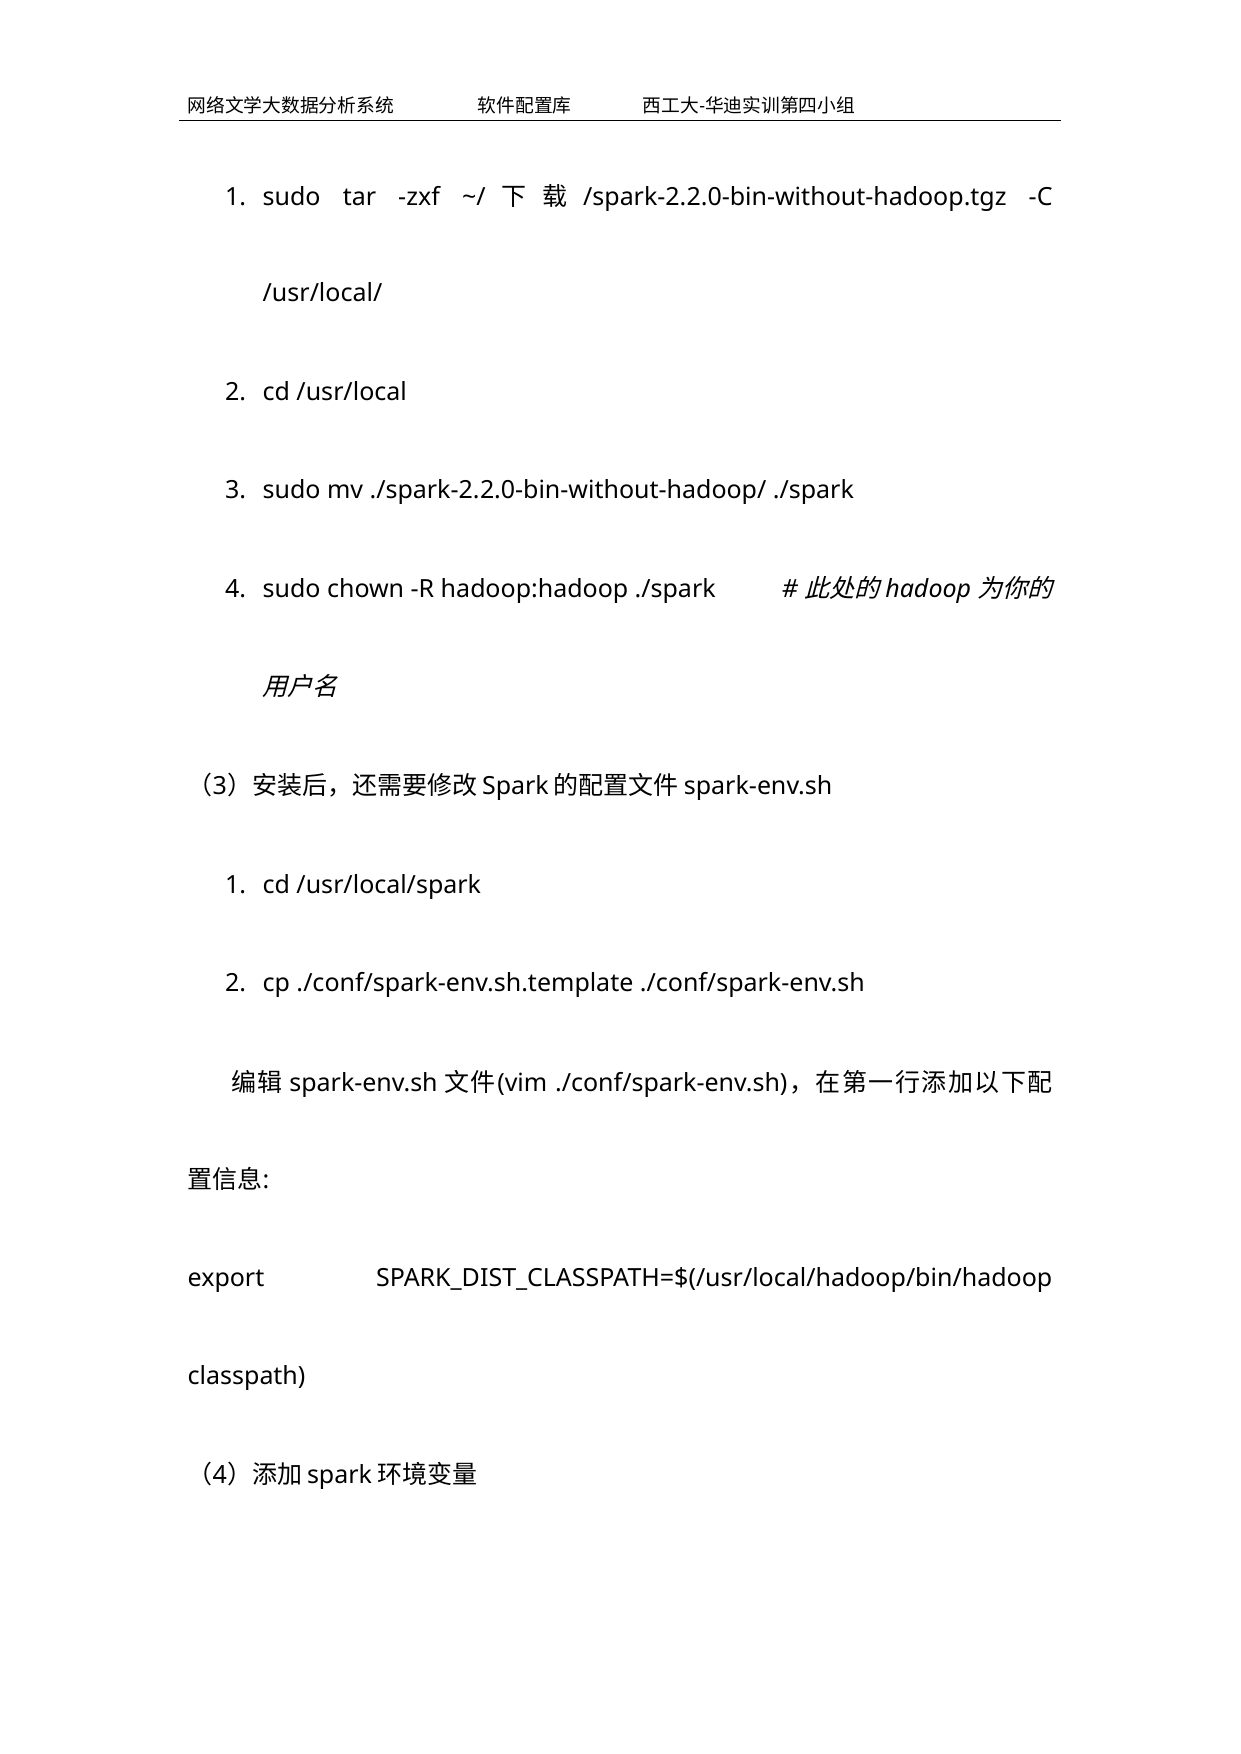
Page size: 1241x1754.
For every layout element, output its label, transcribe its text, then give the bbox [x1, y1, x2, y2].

list cd /usr/local [225, 358, 1053, 423]
list sudo tar -zxf ~/下载/spark-2.2.0-bin-without-hadoop.tgz -C /usr/local/ [225, 162, 1053, 324]
text 编辑spark-env.sh文件(vim ./conf/spark-env.sh)，在第一行添加以下配置信息: [187, 1048, 1053, 1210]
text （3）安装后，还需要修改Spark的配置文件spark-env.sh [187, 751, 1053, 816]
text （4）添加spark环境变量 [187, 1440, 1053, 1505]
list cp ./conf/spark-env.sh.template ./conf/spark-env.sh [225, 949, 1053, 1014]
list sudo mv ./spark-2.2.0-bin-without-hadoop/ ./spark [225, 456, 1053, 521]
list sudo chown -R hadoop:hadoop ./spark # 此处的 hadoop 为你的用户名 [225, 554, 1053, 717]
text export SPARK_DIST_CLASSPATH=$(/usr/local/hadoop/bin/hadoop classpath) [187, 1244, 1053, 1407]
list cd /usr/local/spark [225, 851, 1053, 916]
